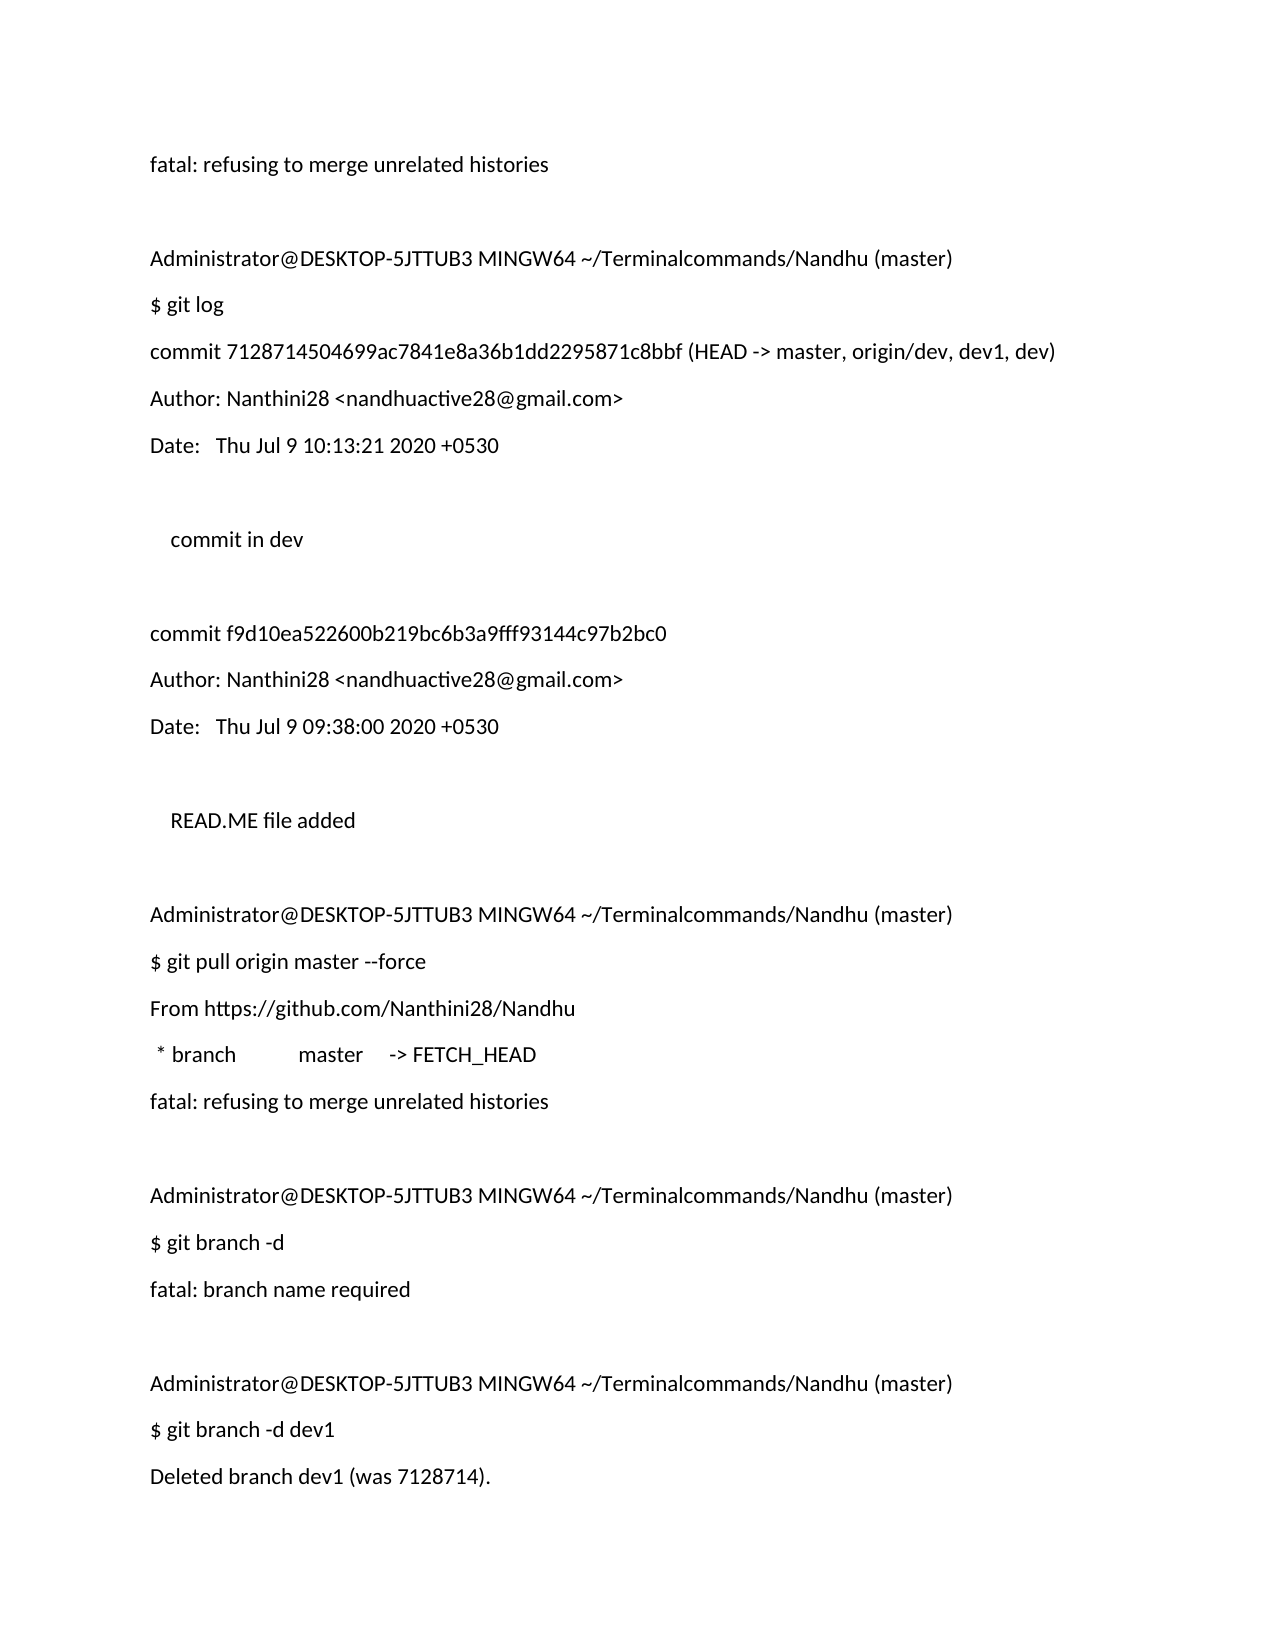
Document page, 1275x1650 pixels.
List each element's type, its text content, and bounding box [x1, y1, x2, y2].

text * branch master -> FETCH_HEAD [150, 1041, 1125, 1069]
text commit f9d10ea522600b219bc6b3a9fff93144c97b2bc0 [150, 619, 1125, 647]
text fatal: refusing to merge unrelated histories [150, 150, 1125, 178]
text Administrator@DESKTOP-5JTTUB3 MINGW64 ~/Terminalcommands/Nandhu (master) [150, 900, 1125, 928]
text Date: Thu Jul 9 10:13:21 2020 +0530 [150, 431, 1125, 459]
text Deleted branch dev1 (was 7128714). [150, 1462, 1125, 1491]
text fatal: branch name required [150, 1275, 1125, 1303]
text $ git branch -d dev1 [150, 1416, 1125, 1444]
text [150, 1369, 1125, 1397]
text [150, 244, 1125, 272]
text From https://github.com/Nanthini28/Nandhu [150, 994, 1125, 1022]
text $ git log [150, 291, 1125, 319]
text Author: Nanthini28 <nandhuactive28@gmail.com> [150, 384, 1125, 412]
text Author: Nanthini28 <nandhuactive28@gmail.com> [150, 666, 1125, 694]
text READ.ME file added [150, 806, 1125, 834]
text Administrator@DESKTOP-5JTTUB3 MINGW64 ~/Terminalcommands/Nandhu (master) [150, 1181, 1125, 1209]
text $ git branch -d [150, 1228, 1125, 1256]
text Date: Thu Jul 9 09:38:00 2020 +0530 [150, 712, 1125, 741]
text fatal: refusing to merge unrelated histories [150, 1087, 1125, 1116]
text commit in dev [150, 525, 1125, 553]
text commit 7128714504699ac7841e8a36b1dd2295871c8bbf (HEAD -> master, origin/dev, dev1, dev) [150, 337, 1125, 366]
text $ git pull origin master --force [150, 947, 1125, 975]
